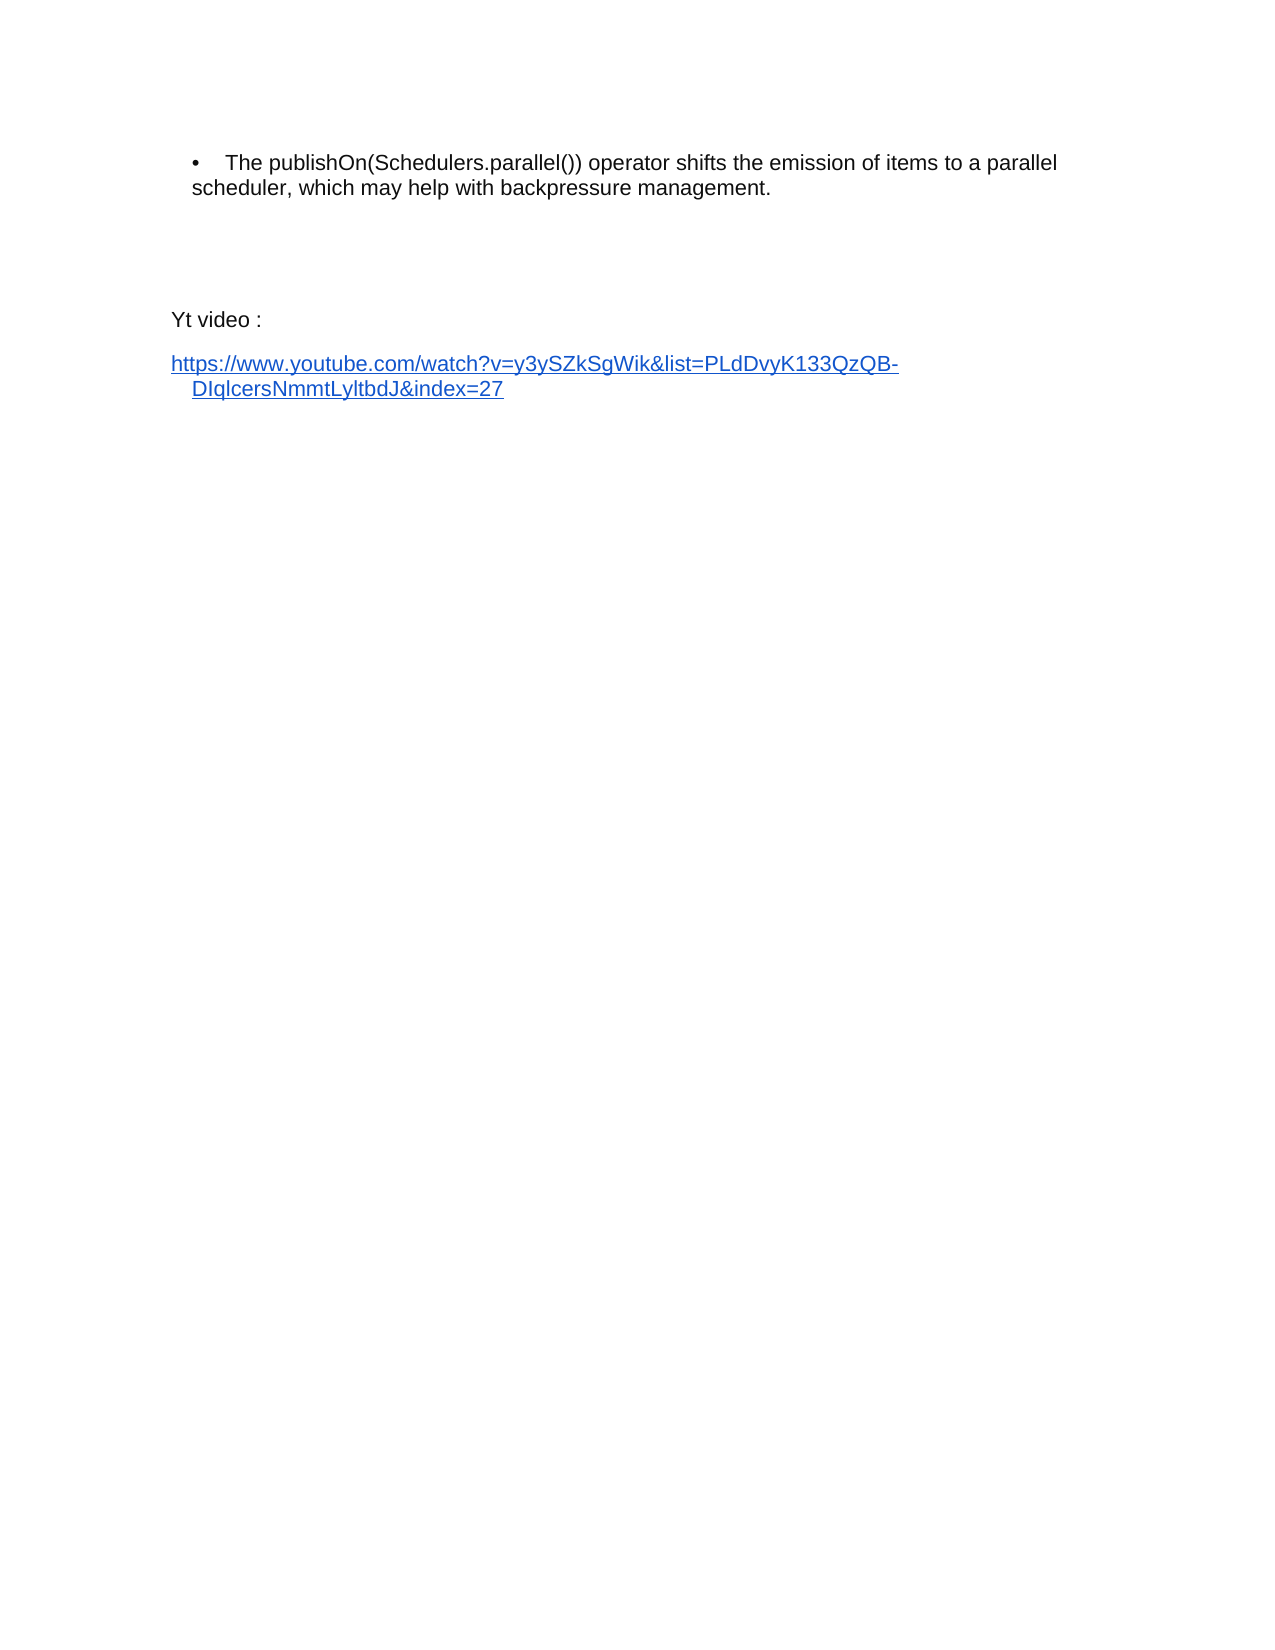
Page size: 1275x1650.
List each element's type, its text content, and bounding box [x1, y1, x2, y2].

text • The publishOn(Schedulers.parallel()) operator shifts the emission of items to a parallel scheduler, which may help with backpressure management. [171, 150, 1125, 200]
text https://www.youtube.com/watch?v=y3ySZkSgWik&list=PLdDvyK133QzQB-DIqlcersNmmtLyltbdJ&index=27 [171, 351, 1125, 401]
text Yt video : [171, 307, 1125, 332]
